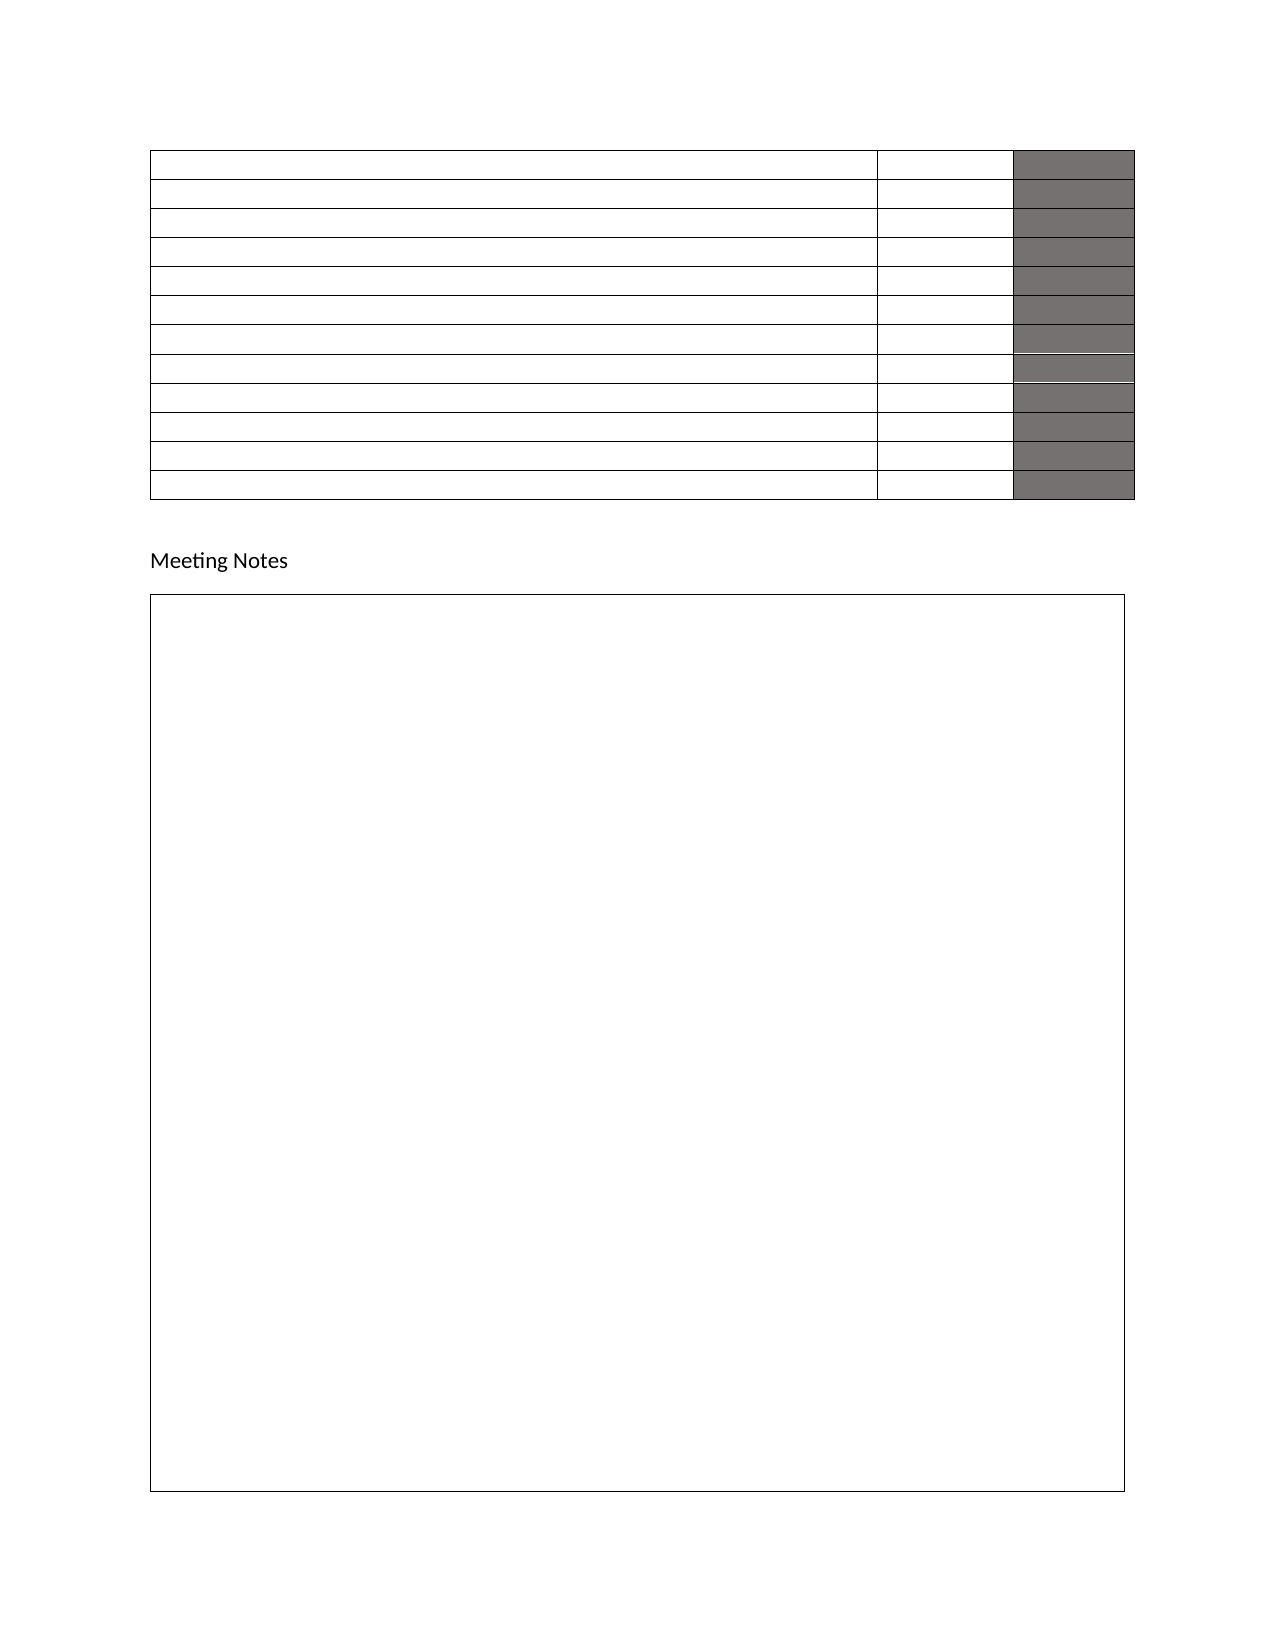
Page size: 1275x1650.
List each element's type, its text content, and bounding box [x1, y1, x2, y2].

table_cell [151, 180, 877, 208]
table_cell [878, 180, 1013, 208]
table_cell [151, 413, 877, 441]
table_cell [878, 355, 1013, 382]
table_cell [151, 238, 877, 266]
table_cell [1014, 442, 1134, 470]
table_cell [151, 384, 877, 412]
table_cell [878, 209, 1013, 237]
table_cell [1014, 413, 1134, 441]
table_cell [878, 296, 1013, 324]
table_cell [1014, 151, 1134, 179]
table_cell [151, 325, 877, 353]
table_cell [151, 442, 877, 470]
table_cell [1014, 325, 1134, 353]
table_cell [1014, 238, 1134, 266]
text Meeting Notes [150, 547, 1125, 575]
table_cell [878, 384, 1013, 412]
table_cell [878, 151, 1013, 179]
table_header [151, 595, 1124, 1491]
table_cell [1014, 267, 1134, 295]
table_cell [151, 151, 877, 179]
table_cell [1014, 296, 1134, 324]
table_cell [1014, 209, 1134, 237]
table_cell [151, 209, 877, 237]
table_cell [1014, 180, 1134, 208]
table_cell [878, 442, 1013, 470]
table_cell [1014, 471, 1134, 499]
table_cell [1014, 355, 1134, 382]
table_cell [878, 471, 1013, 499]
table_cell [878, 325, 1013, 353]
table_cell [1014, 384, 1134, 412]
table_cell [878, 267, 1013, 295]
table_cell [878, 238, 1013, 266]
table_cell [151, 355, 877, 382]
table_cell [151, 267, 877, 295]
table_cell [151, 471, 877, 499]
table_cell [151, 296, 877, 324]
table_cell [878, 413, 1013, 441]
